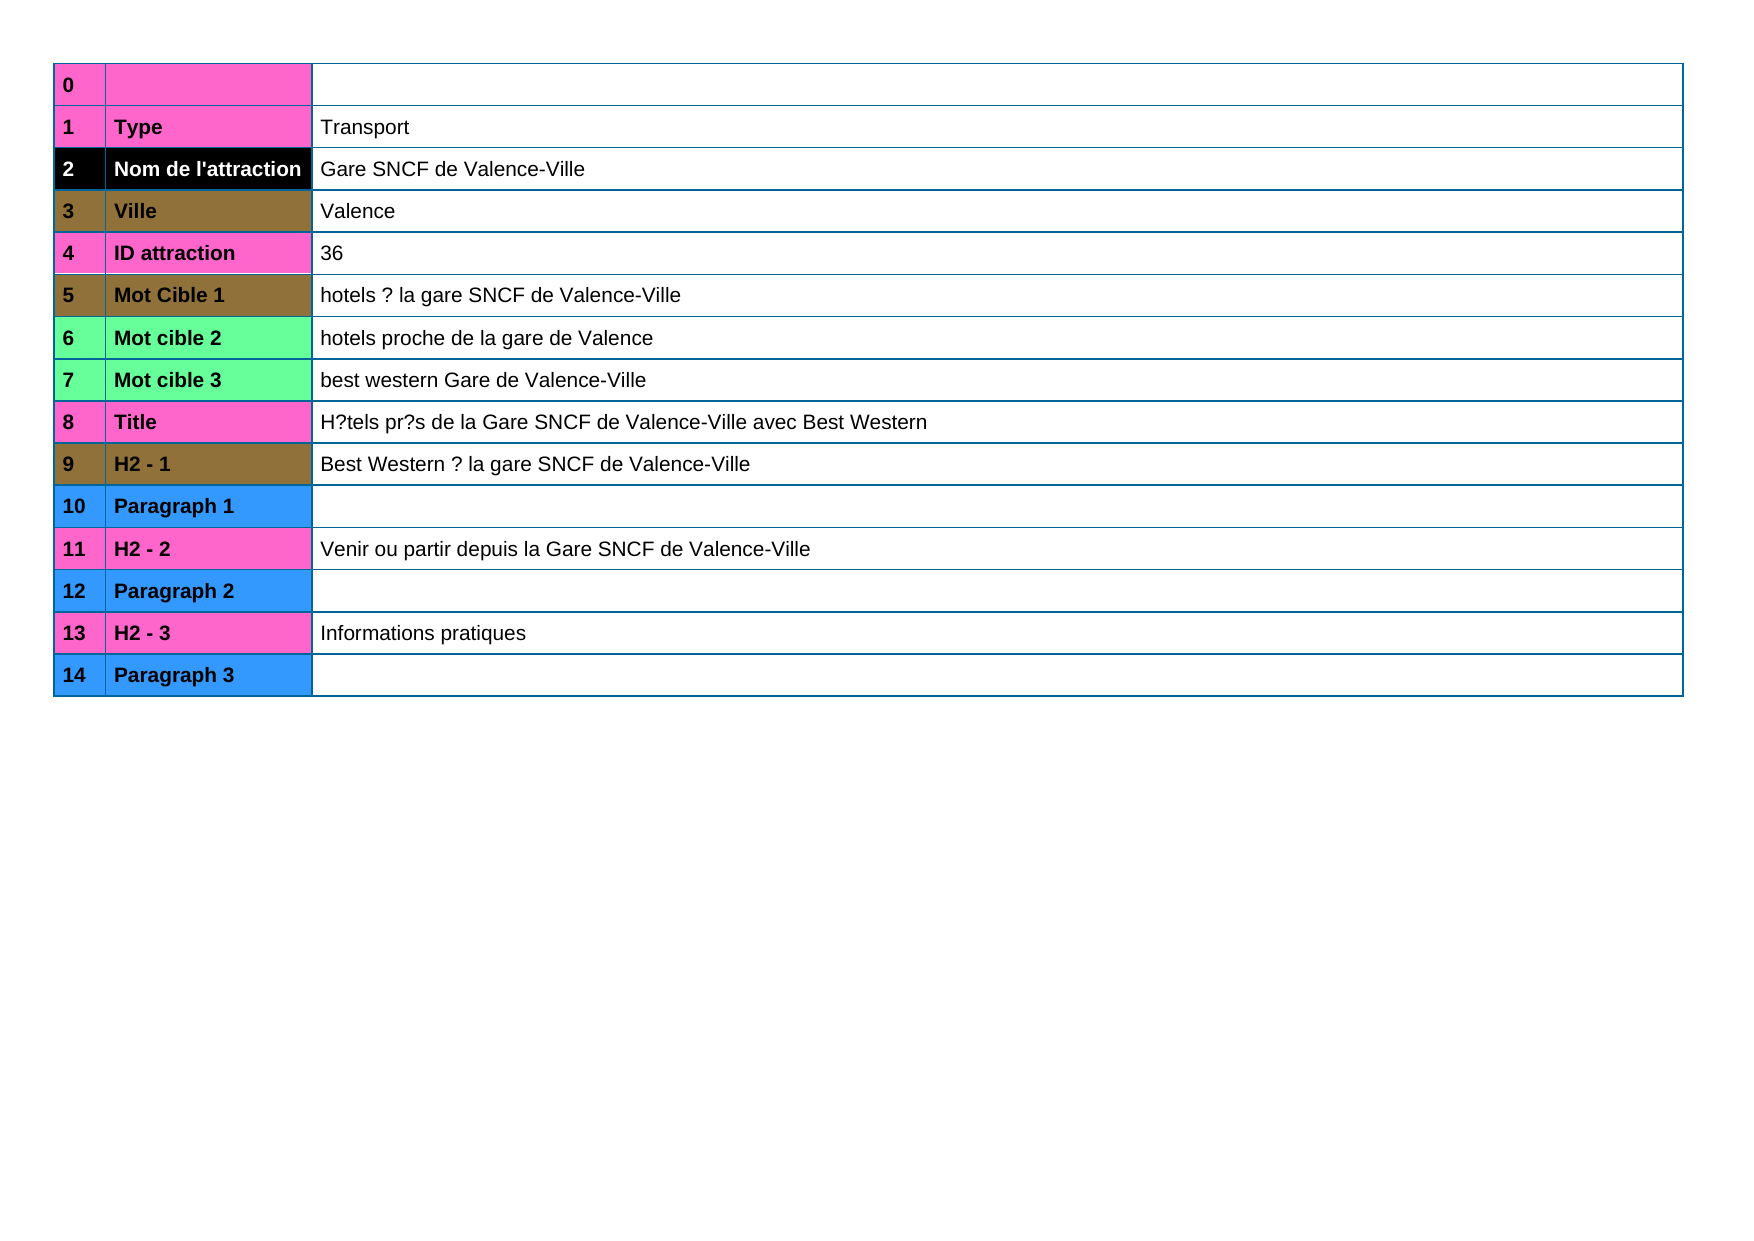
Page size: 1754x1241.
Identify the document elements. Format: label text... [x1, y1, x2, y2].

table_cell Nom de l'attraction [106, 148, 311, 189]
table_cell 5 [55, 275, 105, 316]
table_cell Mot cible 2 [106, 317, 311, 358]
table_cell 2 [55, 148, 105, 189]
table_cell [313, 486, 1682, 527]
table_cell hotels proche de la gare de Valence [313, 317, 1682, 358]
table_cell best western Gare de Valence-Ville [313, 360, 1682, 400]
table_cell ID attraction [106, 233, 311, 273]
table_cell H2 - 1 [106, 444, 311, 484]
table_cell 11 [55, 528, 105, 569]
table_cell 12 [55, 570, 105, 611]
table_header [106, 64, 311, 105]
table_cell Transport [313, 106, 1682, 147]
table_cell 9 [55, 444, 105, 484]
table_cell Best Western ? la gare SNCF de Valence-Ville [313, 444, 1682, 484]
table_cell Ville [106, 191, 311, 231]
table_cell Informations pratiques [313, 613, 1682, 653]
table_cell Mot Cible 1 [106, 275, 311, 316]
table_cell [313, 570, 1682, 611]
table_cell 36 [313, 233, 1682, 273]
table_cell 7 [55, 360, 105, 400]
table_cell 14 [55, 655, 105, 695]
table_cell Gare SNCF de Valence-Ville [313, 148, 1682, 189]
table_cell Paragraph 3 [106, 655, 311, 695]
table_header 0 [55, 64, 105, 105]
table_cell [313, 655, 1682, 695]
table_cell Valence [313, 191, 1682, 231]
table_cell H2 - 2 [106, 528, 311, 569]
table_cell Title [106, 402, 311, 442]
table_cell Type [106, 106, 311, 147]
table_cell Mot cible 3 [106, 360, 311, 400]
table_cell 4 [55, 233, 105, 273]
table_cell H2 - 3 [106, 613, 311, 653]
table_cell H?tels pr?s de la Gare SNCF de Valence-Ville avec Best Western [313, 402, 1682, 442]
table_header [313, 64, 1682, 105]
table_cell Paragraph 2 [106, 570, 311, 611]
table_cell 1 [55, 106, 105, 147]
table_cell 10 [55, 486, 105, 527]
table_cell 8 [55, 402, 105, 442]
table_cell 3 [55, 191, 105, 231]
table_cell hotels ? la gare SNCF de Valence-Ville [313, 275, 1682, 316]
table_cell 13 [55, 613, 105, 653]
table_cell Venir ou partir depuis la Gare SNCF de Valence-Ville [313, 528, 1682, 569]
table_cell Paragraph 1 [106, 486, 311, 527]
table_cell 6 [55, 317, 105, 358]
